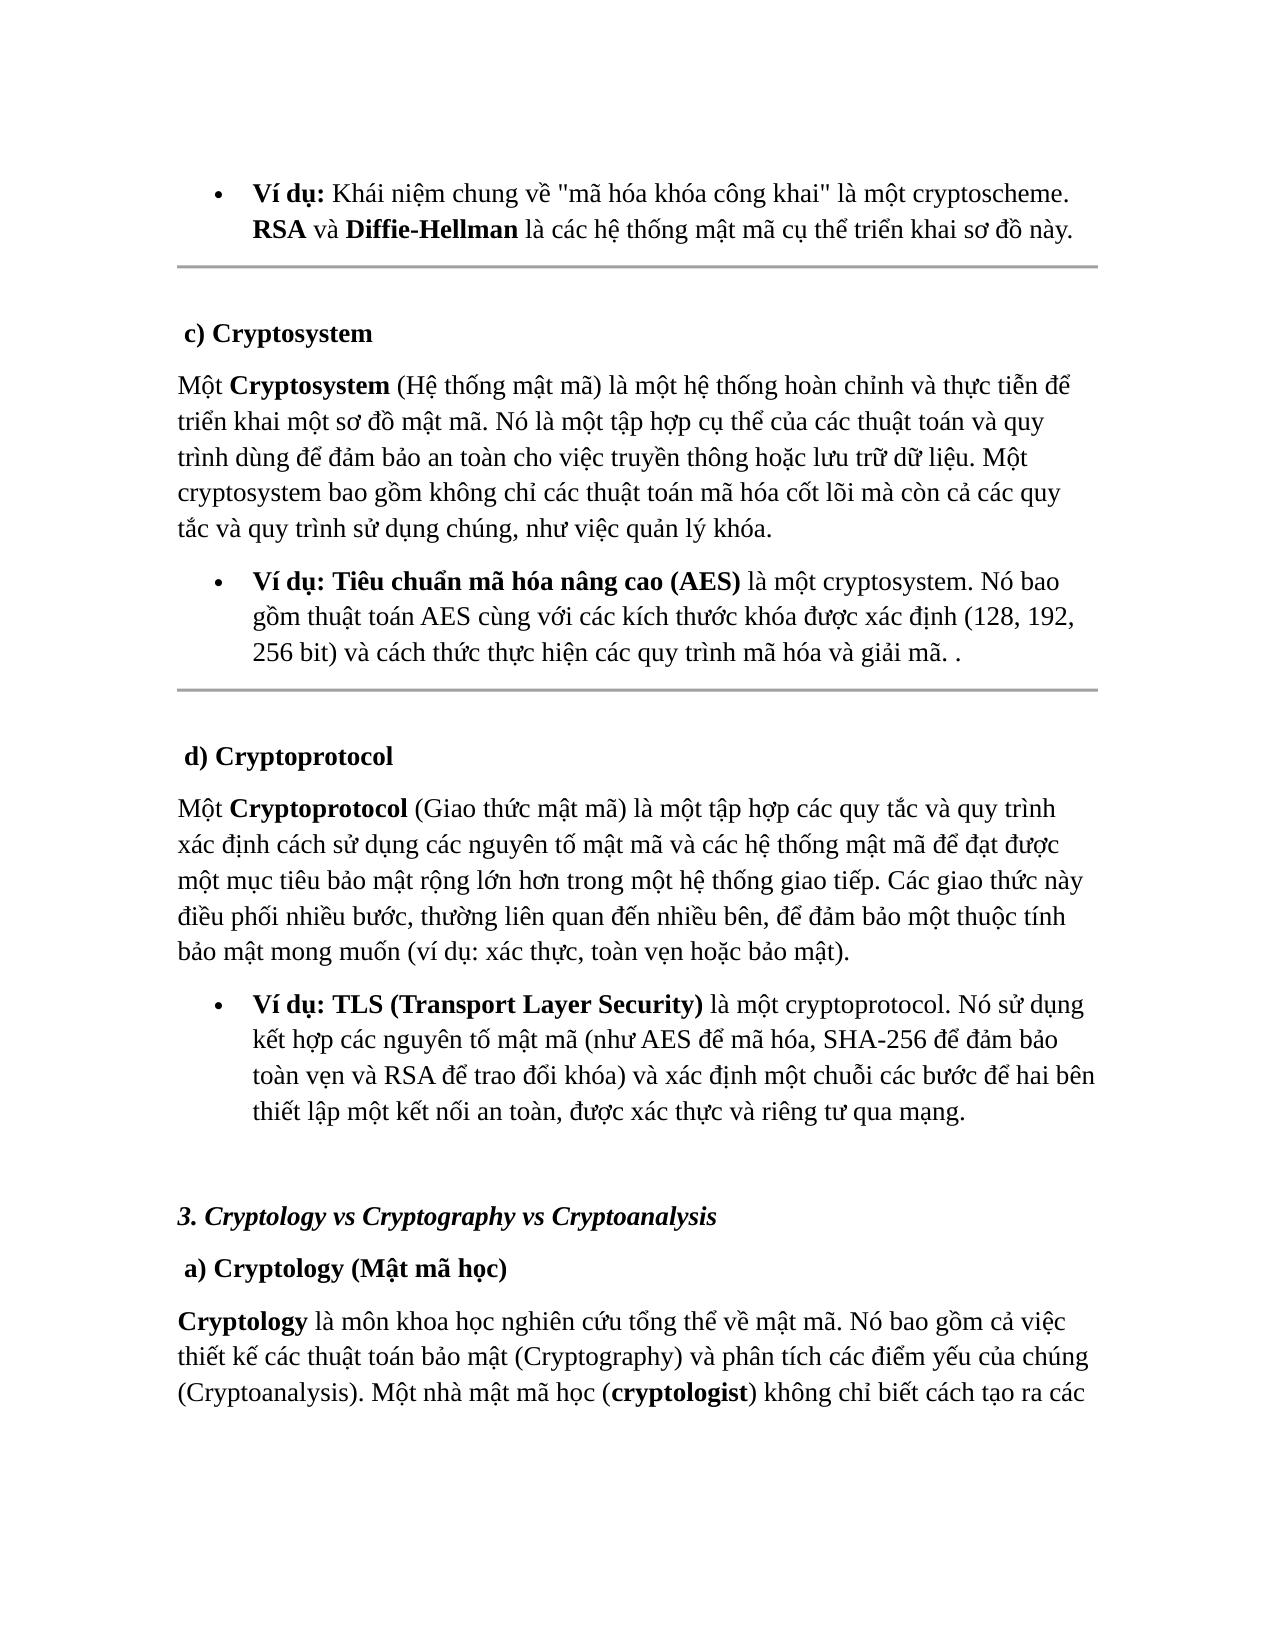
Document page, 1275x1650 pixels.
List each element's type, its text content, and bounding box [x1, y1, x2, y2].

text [177, 1305, 1098, 1407]
list Ví dụ: Khái niệm chung về "mã hóa khóa công khai" là một cryptoscheme. RSA và Diffie-Hellman là các hệ thống mật mã cụ thể triển khai sơ đồ này. [215, 177, 1098, 244]
list Ví dụ: Tiêu chuẩn mã hóa nâng cao (AES) là một cryptosystem. Nó bao gồm thuật toán AES cùng với các kích thước khóa được xác định (128, 192, 256 bit) và cách thức thực hiện các quy trình mã hóa và giải mã. . [215, 565, 1098, 667]
list Ví dụ: TLS (Transport Layer Security) là một cryptoprotocol. Nó sử dụng kết hợp các nguyên tố mật mã (như AES để mã hóa, SHA-256 để đảm bảo toàn vẹn và RSA để trao đổi khóa) và xác định một chuỗi các bước để hai bên thiết lập một kết nối an toàn, được xác thực và riêng tư qua mạng. [215, 988, 1098, 1126]
text Một Cryptoprotocol (Giao thức mật mã) là một tập hợp các quy tắc và quy trình xác định cách sử dụng các nguyên tố mật mã và các hệ thống mật mã để đạt được một mục tiêu bảo mật rộng lớn hơn trong một hệ thống giao tiếp. Các giao thức này điều phối nhiều bước, thường liên quan đến nhiều bên, để đảm bảo một thuộc tính bảo mật mong muốn (ví dụ: xác thực, toàn vẹn hoặc bảo mật). [177, 793, 1098, 967]
text c) Cryptosystem [177, 317, 1098, 348]
text d) Cryptoprotocol [177, 740, 1098, 771]
text 3. Cryptology vs Cryptography vs Cryptoanalysis [177, 1200, 1098, 1231]
text Một Cryptosystem (Hệ thống mật mã) là một hệ thống hoàn chỉnh và thực tiễn để triển khai một sơ đồ mật mã. Nó là một tập hợp cụ thể của các thuật toán và quy trình dùng để đảm bảo an toàn cho việc truyền thông hoặc lưu trữ dữ liệu. Một cryptosystem bao gồm không chỉ các thuật toán mã hóa cốt lõi mà còn cả các quy tắc và quy trình sử dụng chúng, như việc quản lý khóa. [177, 369, 1098, 543]
text a) Cryptology (Mật mã học) [177, 1252, 1098, 1283]
